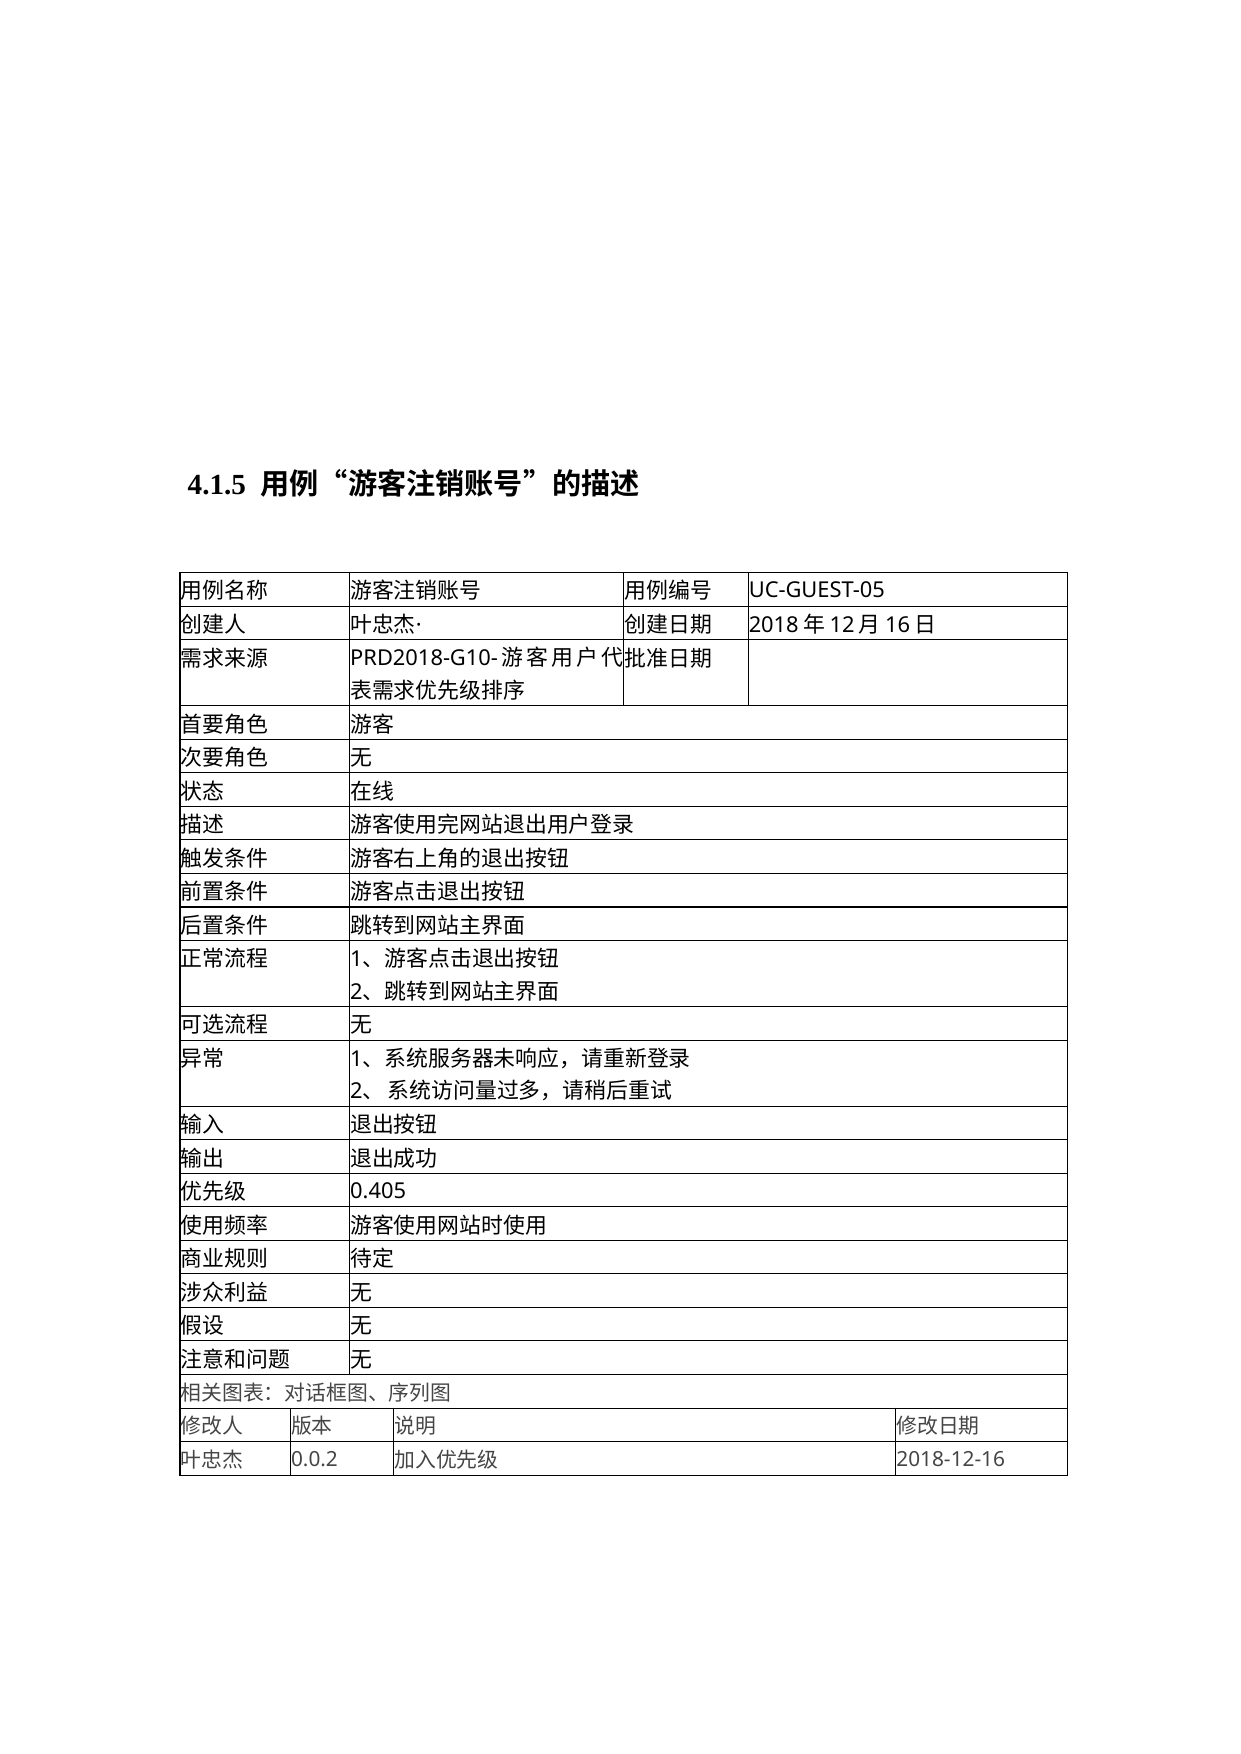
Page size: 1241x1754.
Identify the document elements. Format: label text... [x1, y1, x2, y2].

table_cell 游客 [350, 706, 1067, 739]
table_cell 1、系统服务器未响应，请重新登录 系统访问量过多，请稍后重试 [350, 1041, 1067, 1106]
table_cell 2018年12月16日 [749, 607, 1067, 639]
table_cell 可选流程 [181, 1007, 349, 1039]
table_cell 注意和问题 [181, 1341, 349, 1374]
table_cell 0.0.2 [291, 1442, 393, 1474]
table_cell 无 [350, 740, 1067, 772]
table_cell 使用频率 [181, 1207, 349, 1240]
table_cell 退出成功 [350, 1140, 1067, 1173]
table_cell 涉众利益 [181, 1274, 349, 1307]
table_cell 游客点击退出按钮 [350, 874, 1067, 906]
table_cell 输入 [181, 1107, 349, 1139]
table_cell 正常流程 [181, 941, 349, 1006]
table_cell 状态 [181, 773, 349, 806]
table_cell 假设 [181, 1308, 349, 1340]
table_cell 描述 [181, 807, 349, 839]
table_cell 无 [350, 1274, 1067, 1307]
table_header 用例编号 [624, 573, 748, 606]
table_header 游客注销账号 [350, 573, 623, 606]
table_cell 优先级 [181, 1174, 349, 1206]
table_cell 触发条件 [181, 840, 349, 873]
table_cell PRD2018-G10-游客用户代表需求优先级排序 [350, 640, 623, 705]
table_cell 无 [350, 1341, 1067, 1374]
table_cell 2018-12-16 [896, 1442, 1067, 1474]
table_cell 创建日期 [624, 607, 748, 639]
table_cell 异常 [181, 1041, 349, 1106]
table_cell 版本 [291, 1409, 393, 1441]
table_cell 相关图表：对话框图、序列图 [181, 1375, 1067, 1407]
table_cell 批准日期 [624, 640, 748, 705]
table_cell 叶忠杰· [350, 607, 623, 639]
table_cell 输出 [181, 1140, 349, 1173]
table_cell 说明 [394, 1409, 895, 1441]
table_cell 叶忠杰 [181, 1442, 290, 1474]
table_cell 无 [350, 1007, 1067, 1039]
table_cell 0.405 [350, 1174, 1067, 1206]
table_cell 次要角色 [181, 740, 349, 772]
table_cell 需求来源 [181, 640, 349, 705]
subtitle 4.1.5 用例“游客注销账号”的描述 [187, 449, 1053, 514]
table_cell 修改人 [181, 1409, 290, 1441]
table_header UC-GUEST-05 [749, 573, 1067, 606]
table_cell 后置条件 [181, 908, 349, 940]
table_cell 前置条件 [181, 874, 349, 906]
table_cell 加入优先级 [394, 1442, 895, 1474]
table_cell 创建人 [181, 607, 349, 639]
table_cell 跳转到网站主界面 [350, 908, 1067, 940]
table_cell [749, 640, 1067, 705]
table_cell 待定 [350, 1241, 1067, 1273]
table_cell 游客右上角的退出按钮 [350, 840, 1067, 873]
table_cell 首要角色 [181, 706, 349, 739]
table_cell 无 [350, 1308, 1067, 1340]
table_header 用例名称 [181, 573, 349, 606]
table_cell 在线 [350, 773, 1067, 806]
table_cell 商业规则 [181, 1241, 349, 1273]
table_cell 游客使用网站时使用 [350, 1207, 1067, 1240]
table_cell 1、游客点击退出按钮 2、跳转到网站主界面 [350, 941, 1067, 1006]
table_cell 修改日期 [896, 1409, 1067, 1441]
table_cell 退出按钮 [350, 1107, 1067, 1139]
table_cell 游客使用完网站退出用户登录 [350, 807, 1067, 839]
